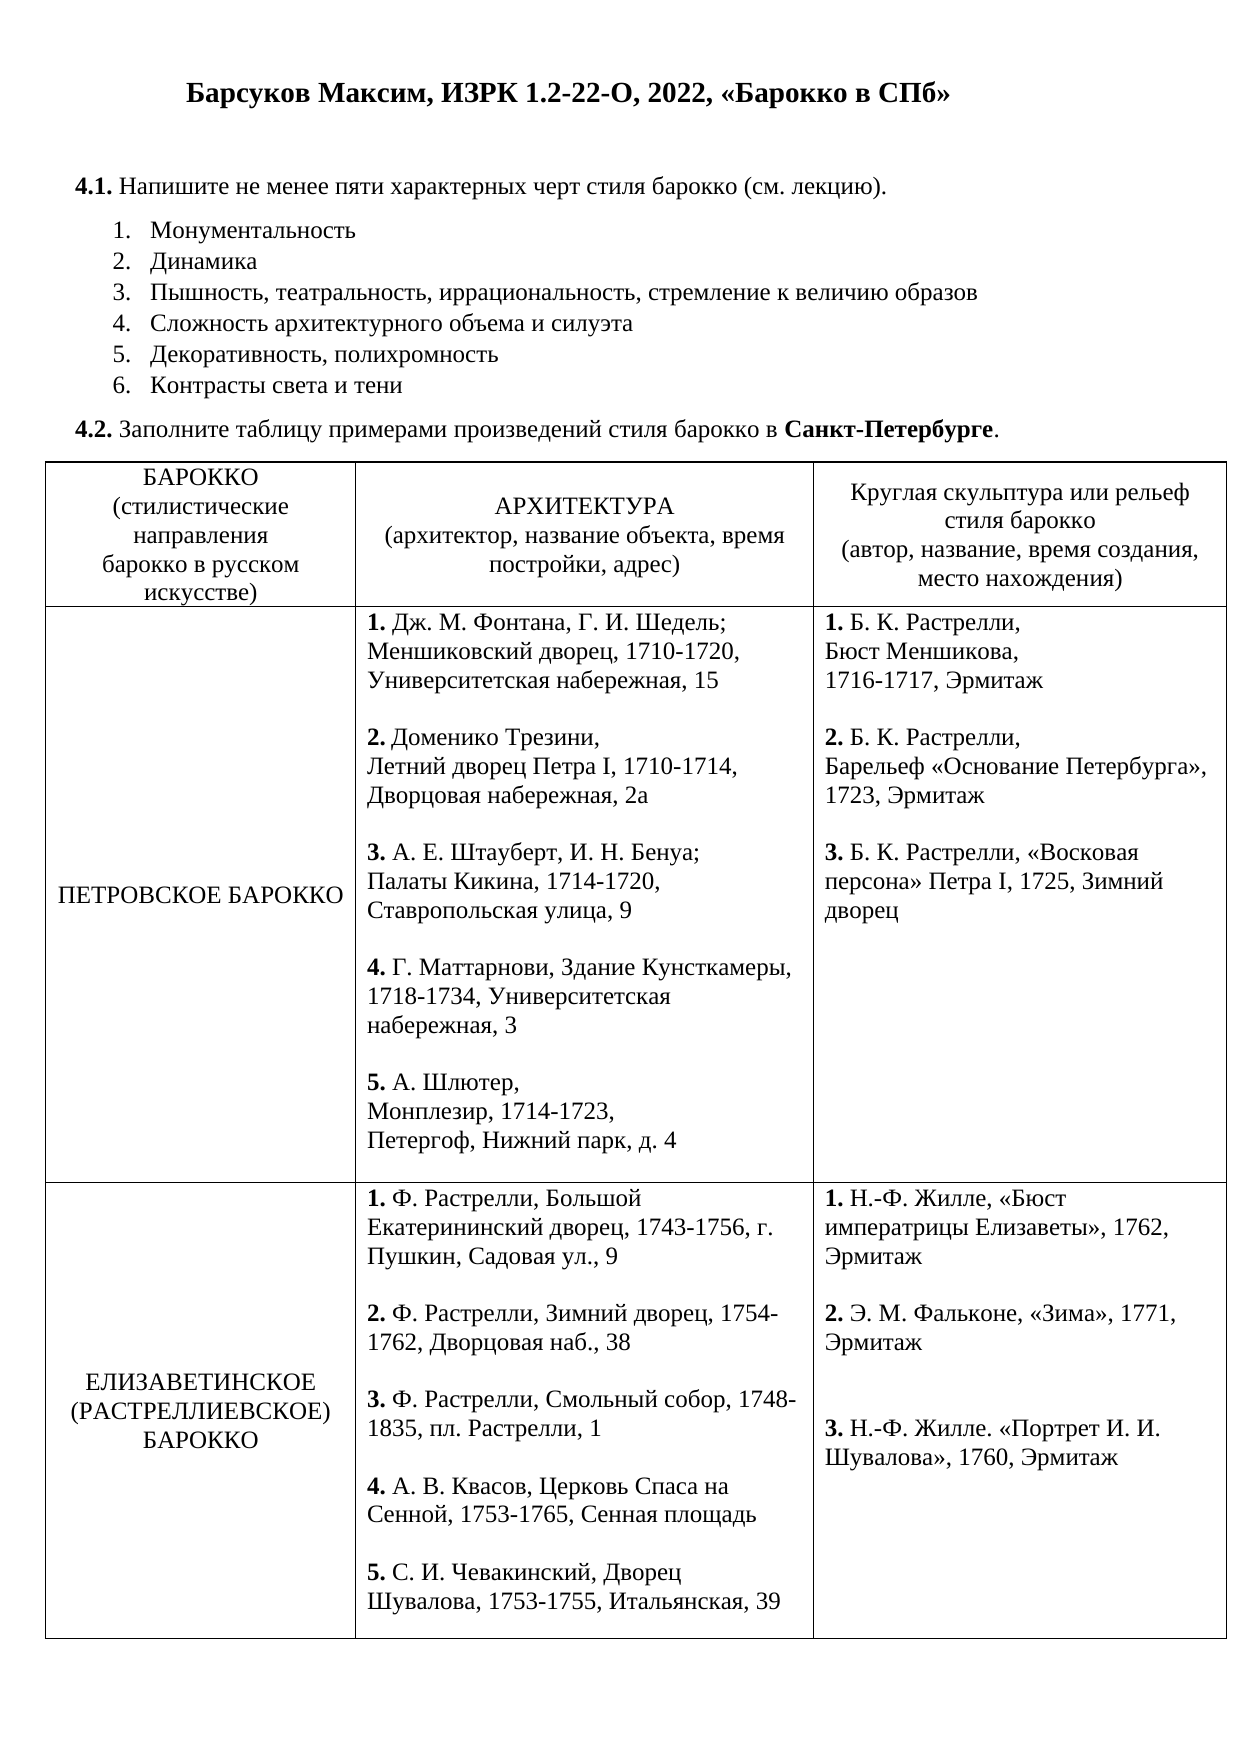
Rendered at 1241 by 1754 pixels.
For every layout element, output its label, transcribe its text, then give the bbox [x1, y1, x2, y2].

table_cell ЕЛИЗАВЕТИНСКОЕ (РАСТРЕЛЛИЕВСКОЕ) БАРОККО [46, 1183, 355, 1638]
text 4.2. Заполните таблицу примерами произведений стиля барокко в Санкт-Петербурге. [75, 414, 1165, 442]
text 4.1. Напишите не менее пяти характерных черт стиля барокко (см. лекцию). [75, 171, 1165, 200]
list Динамика [112, 246, 1165, 275]
list Сложность архитектурного объема и силуэта [112, 308, 1165, 337]
table_header АРХИТЕКТУРА (архитектор, название объекта, время постройки, адрес) [356, 463, 813, 606]
list Контрасты света и тени [112, 370, 1165, 399]
table_cell 1. Б. К. Растрелли, Бюст Меншикова, 1716-1717, Эрмитаж 2. Б. К. Растрелли, Барельеф «Основание Петербурга», 1723, Эрмитаж 3. Б. К. Растрелли, «Восковая персона» Петра I, 1725, Зимний дворец [814, 607, 1226, 1182]
list Монументальность [112, 215, 1165, 244]
table_cell ПЕТРОВСКОЕ БАРОККО [46, 607, 355, 1182]
table_cell 1. Дж. М. Фонтана, Г. И. Шедель; Меншиковский дворец, 1710-1720, Университетская набережная, 15 2. Доменико Трезини, Летний дворец Петра I, 1710-1714, Дворцовая набережная, 2а 3. А. Е. Штауберт, И. Н. Бенуа; Палаты Кикина, 1714-1720, Ставропольская улица, 9 4. Г. Маттарнови, Здание Кунсткамеры, 1718-1734, Университетская набережная, 3 5. А. Шлютер, Монплезир, 1714-1723, Петергоф, Нижний парк, д. 4 [356, 607, 813, 1182]
table_cell 1. Н.-Ф. Жилле, «Бюст императрицы Елизаветы», 1762, Эрмитаж 2. Э. М. Фальконе, «Зима», 1771, Эрмитаж 3. Н.-Ф. Жилле. «Портрет И. И. Шувалова», 1760, Эрмитаж [814, 1183, 1226, 1638]
table_cell 1. Ф. Растрелли, Большой Екатерининский дворец, 1743-1756, г. Пушкин, Садовая ул., 9 2. Ф. Растрелли, Зимний дворец, 1754-1762, Дворцовая наб., 38 3. Ф. Растрелли, Смольный собор, 1748-1835, пл. Растрелли, 1 4. А. В. Квасов, Церковь Спаса на Сенной, 1753-1765, Сенная площадь 5. С. И. Чевакинский, Дворец Шувалова, 1753-1755, Итальянская, 39 [356, 1183, 813, 1638]
table_header БАРОККО (стилистические направления барокко в русском искусстве) [46, 463, 355, 606]
table_header Круглая скульптура или рельеф стиля барокко (автор, название, время создания, место нахождения) [814, 463, 1226, 606]
list Пышность, театральность, иррациональность, стремление к величию образов [112, 277, 1165, 306]
list Декоративность, полихромность [112, 339, 1165, 368]
text Барсуков Максим, ИЗРК 1.2-22-О, 2022, «Барокко в СПб» [0, 75, 1165, 108]
